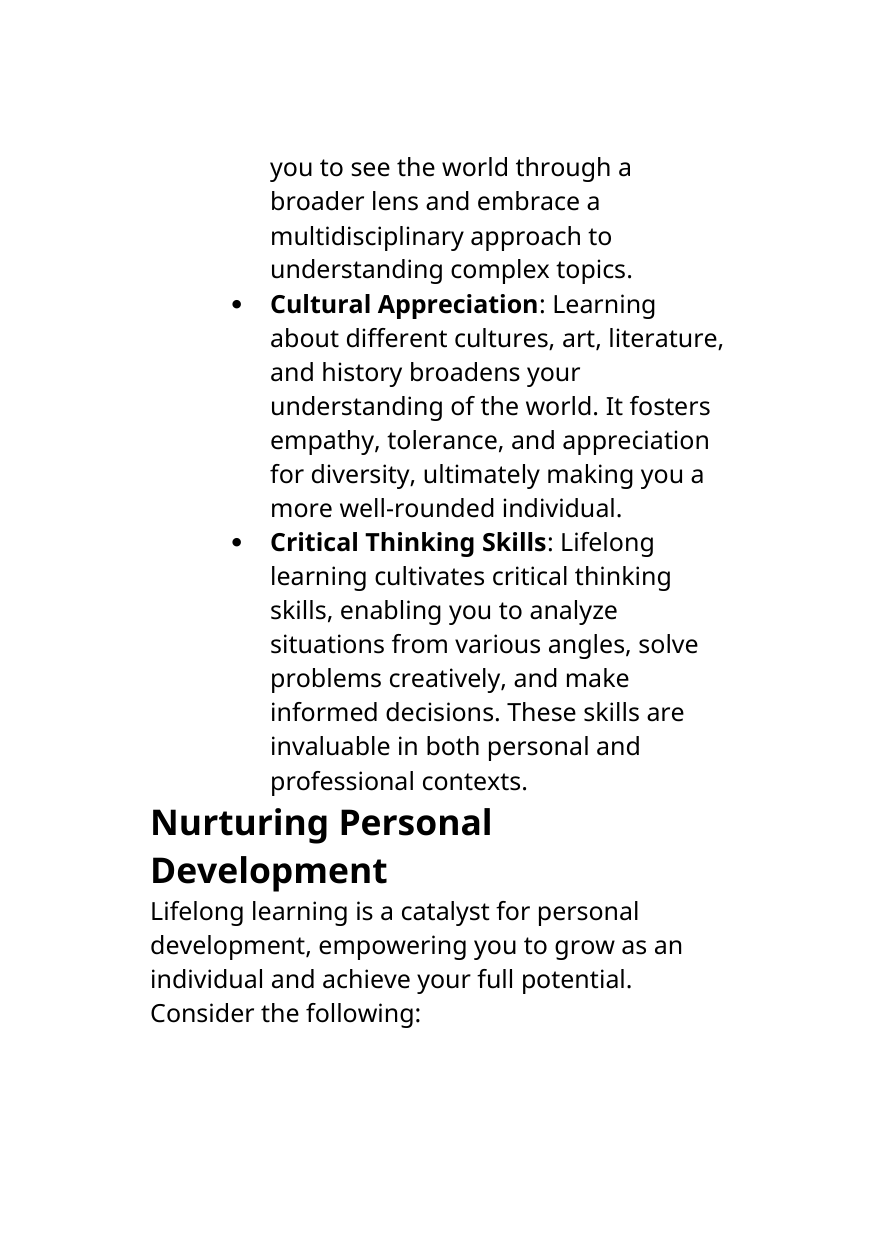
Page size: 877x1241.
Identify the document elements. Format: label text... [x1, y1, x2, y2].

list Critical Thinking Skills: Lifelong learning cultivates critical thinking skills, enabling you to analyze situations from various angles, solve problems creatively, and make informed decisions. These skills are invaluable in both personal and professional contexts. [232, 525, 727, 797]
text Lifelong learning is a catalyst for personal development, empowering you to grow as an individual and achieve your full potential. Consider the following: [150, 894, 727, 1030]
subtitle Nurturing Personal Development [150, 797, 727, 894]
list Cultural Appreciation: Learning about different cultures, art, literature, and history broadens your understanding of the world. It fosters empathy, tolerance, and appreciation for diversity, ultimately making you a more well-rounded individual. [232, 286, 727, 525]
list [232, 150, 727, 286]
